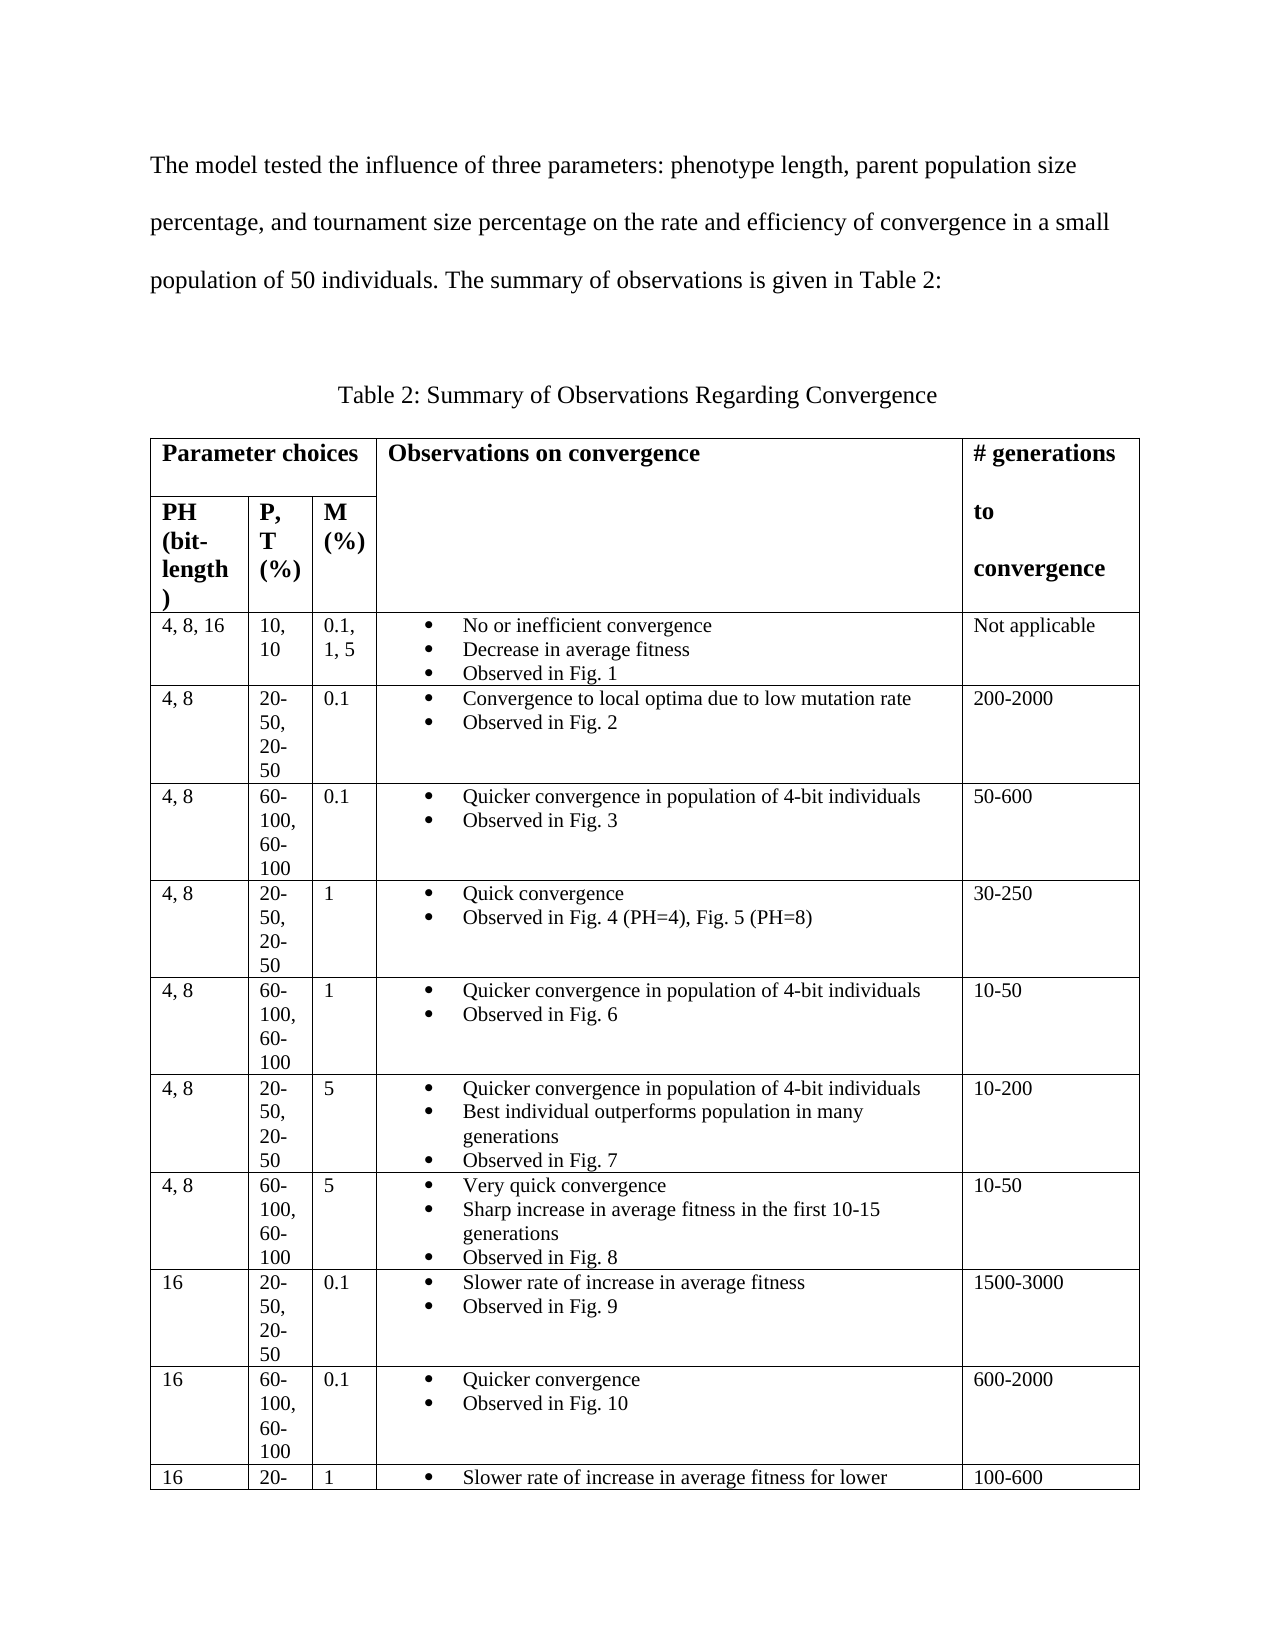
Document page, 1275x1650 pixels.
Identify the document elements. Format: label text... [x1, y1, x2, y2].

table_cell Convergence to local optima due to low mutation rate Observed in Fig. 2 [377, 686, 962, 782]
table_cell 10-200 [963, 1075, 1139, 1172]
table_cell 10-50 [963, 978, 1139, 1074]
table_cell 10, 10 [249, 613, 312, 685]
table_header Parameter choices [151, 439, 376, 496]
table_cell Very quick convergence Sharp increase in average fitness in the first 10-15 generations Observed in Fig. 8 [377, 1173, 962, 1269]
table_cell 20-50, 20-50 [249, 1075, 312, 1172]
table_cell Quick convergence Observed in Fig. 4 (PH=4), Fig. 5 (PH=8) [377, 881, 962, 977]
table_cell 1500-3000 [963, 1270, 1139, 1366]
table_cell 60-100, 60-100 [249, 978, 312, 1074]
table_cell 4, 8 [151, 1173, 248, 1269]
table_cell 20-50, 20-50 [249, 1465, 312, 1489]
table_cell 30-250 [963, 881, 1139, 977]
table_cell 1 [313, 978, 376, 1074]
table_cell Quicker convergence in population of 4-bit individuals Observed in Fig. 6 [377, 978, 962, 1074]
table_cell 600-2000 [963, 1367, 1139, 1463]
table_cell 60-100, 60-100 [249, 1367, 312, 1463]
table_cell 16 [151, 1367, 248, 1463]
text Table 2: Summary of Observations Regarding Convergence [150, 380, 1125, 409]
table_cell PH (bit-length) [151, 497, 248, 612]
table_cell 4, 8 [151, 1075, 248, 1172]
table_cell 50-600 [963, 784, 1139, 880]
table_header Observations on convergence [377, 439, 962, 612]
table_cell No or inefficient convergence Decrease in average fitness Observed in Fig. 1 [377, 613, 962, 685]
table_cell 60-100, 60-100 [249, 1173, 312, 1269]
table_cell 0.1 [313, 784, 376, 880]
table_cell 4, 8 [151, 686, 248, 782]
table_cell P, T (%) [249, 497, 312, 612]
table_cell 4, 8 [151, 784, 248, 880]
table_cell 0.1 [313, 1270, 376, 1366]
table_cell 20-50, 20-50 [249, 686, 312, 782]
table_cell 0.1 [313, 1367, 376, 1463]
table_cell 10-50 [963, 1173, 1139, 1269]
table_cell 16 [151, 1465, 248, 1489]
table_cell 60-100, 60-100 [249, 784, 312, 880]
table_header # generations to convergence [963, 439, 1139, 612]
table_cell 4, 8 [151, 881, 248, 977]
table_cell 1 [313, 1465, 376, 1489]
table_cell 5 [313, 1075, 376, 1172]
table_cell Slower rate of increase in average fitness Observed in Fig. 9 [377, 1270, 962, 1366]
table_cell 20-50, 20-50 [249, 1270, 312, 1366]
table_cell 0.1 [313, 686, 376, 782]
table_cell 5 [313, 1173, 376, 1269]
table_cell 16 [151, 1270, 248, 1366]
table_cell 200-2000 [963, 686, 1139, 782]
table_cell 20-50, 20-50 [249, 881, 312, 977]
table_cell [377, 1465, 962, 1489]
table_cell 0.1, 1, 5 [313, 613, 376, 685]
table_cell 4, 8 [151, 978, 248, 1074]
table_cell 1 [313, 881, 376, 977]
table_cell Quicker convergence in population of 4-bit individuals Observed in Fig. 3 [377, 784, 962, 880]
table_cell Not applicable [963, 613, 1139, 685]
table_cell Quicker convergence Observed in Fig. 10 [377, 1367, 962, 1463]
text The model tested the influence of three parameters: phenotype length, parent population size percentage, and tournament size percentage on the rate and efficiency of convergence in a small population of 50 individuals. The summary of observations is given in Table 2: [150, 150, 1125, 294]
table_cell 100-600 [963, 1465, 1139, 1489]
table_cell 4, 8, 16 [151, 613, 248, 685]
table_cell Quicker convergence in population of 4-bit individuals Best individual outperforms population in many generations Observed in Fig. 7 [377, 1075, 962, 1172]
table_cell M (%) [313, 497, 376, 612]
